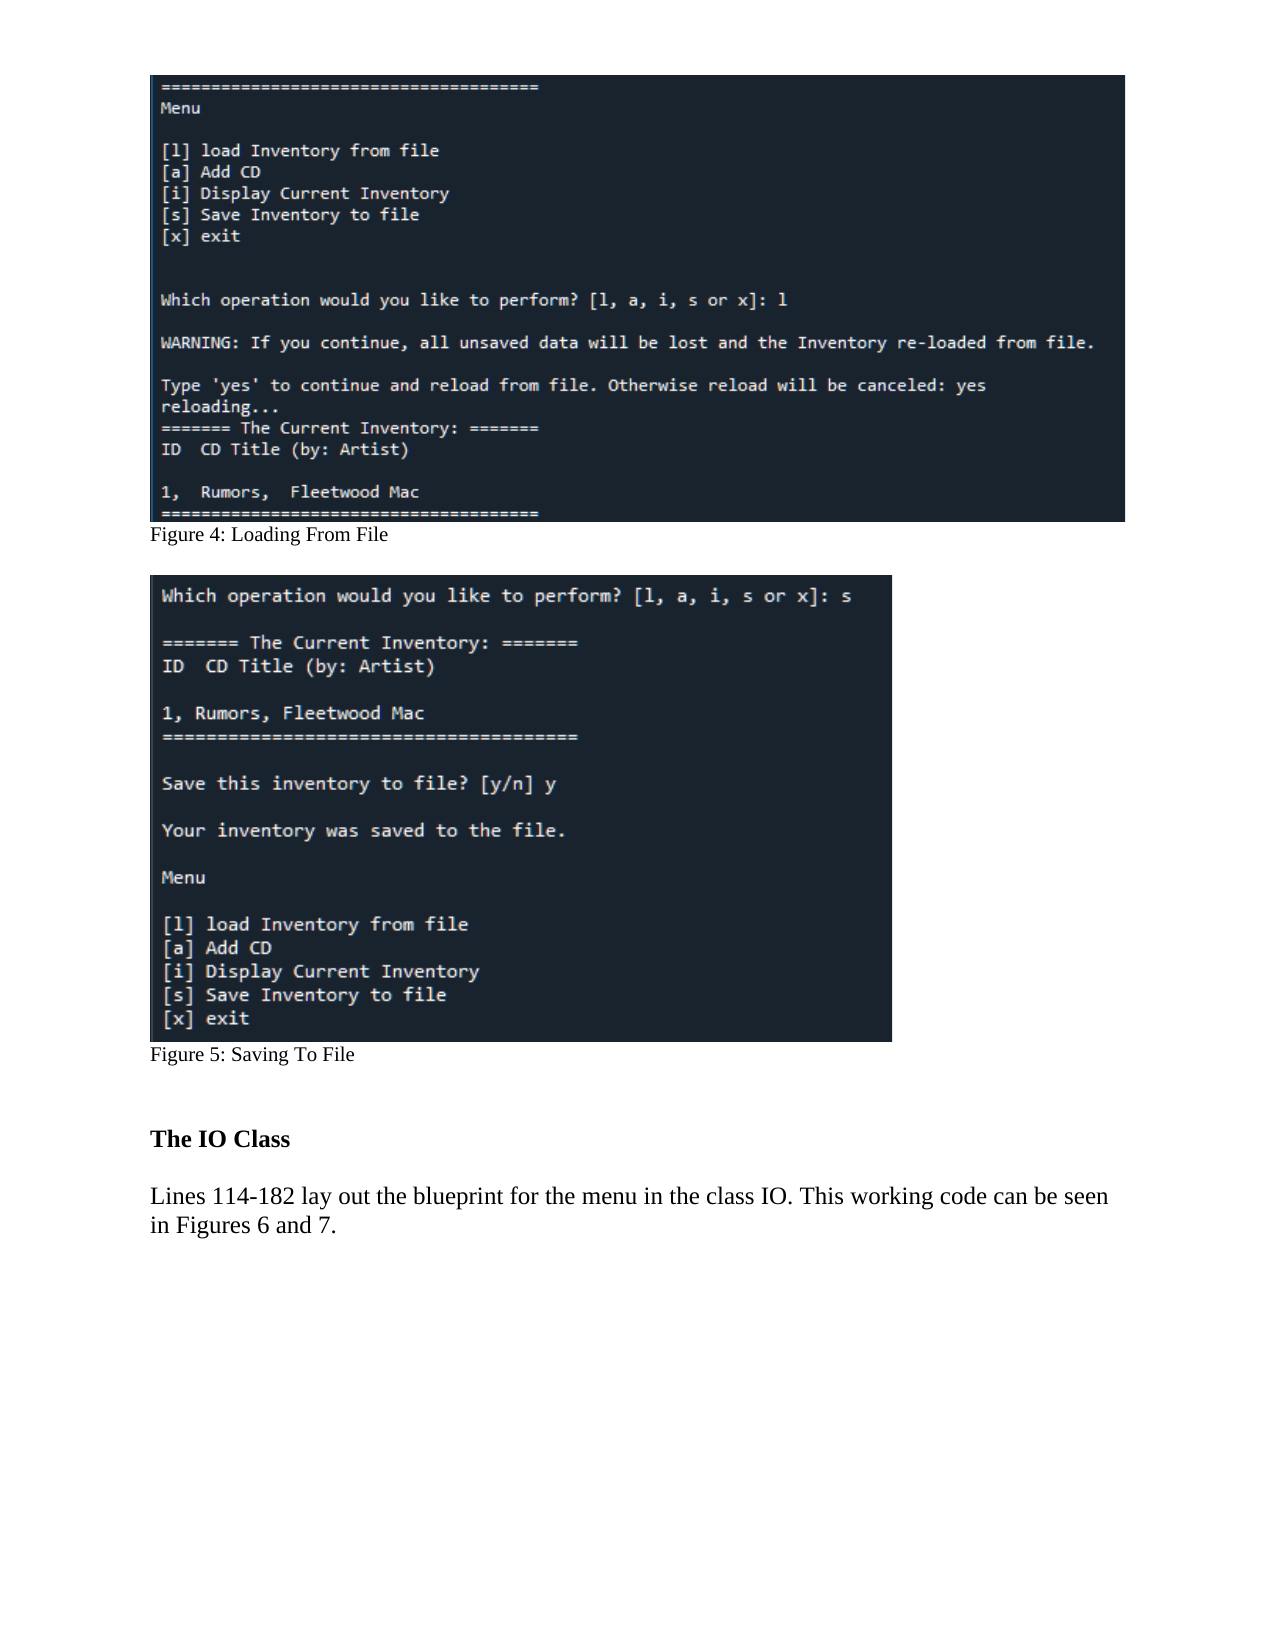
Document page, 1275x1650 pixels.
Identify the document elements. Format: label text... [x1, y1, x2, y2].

text Lines 114-182 lay out the blueprint for the menu in the class IO. This working code can be seen in Figures 6 and 7. [150, 1181, 1125, 1239]
text Figure 5: Saving To File [150, 1042, 1125, 1066]
text Figure 4: Loading From File [150, 522, 1125, 546]
picture [150, 575, 893, 1042]
picture [150, 75, 1125, 522]
text The IO Class [150, 1124, 1125, 1152]
